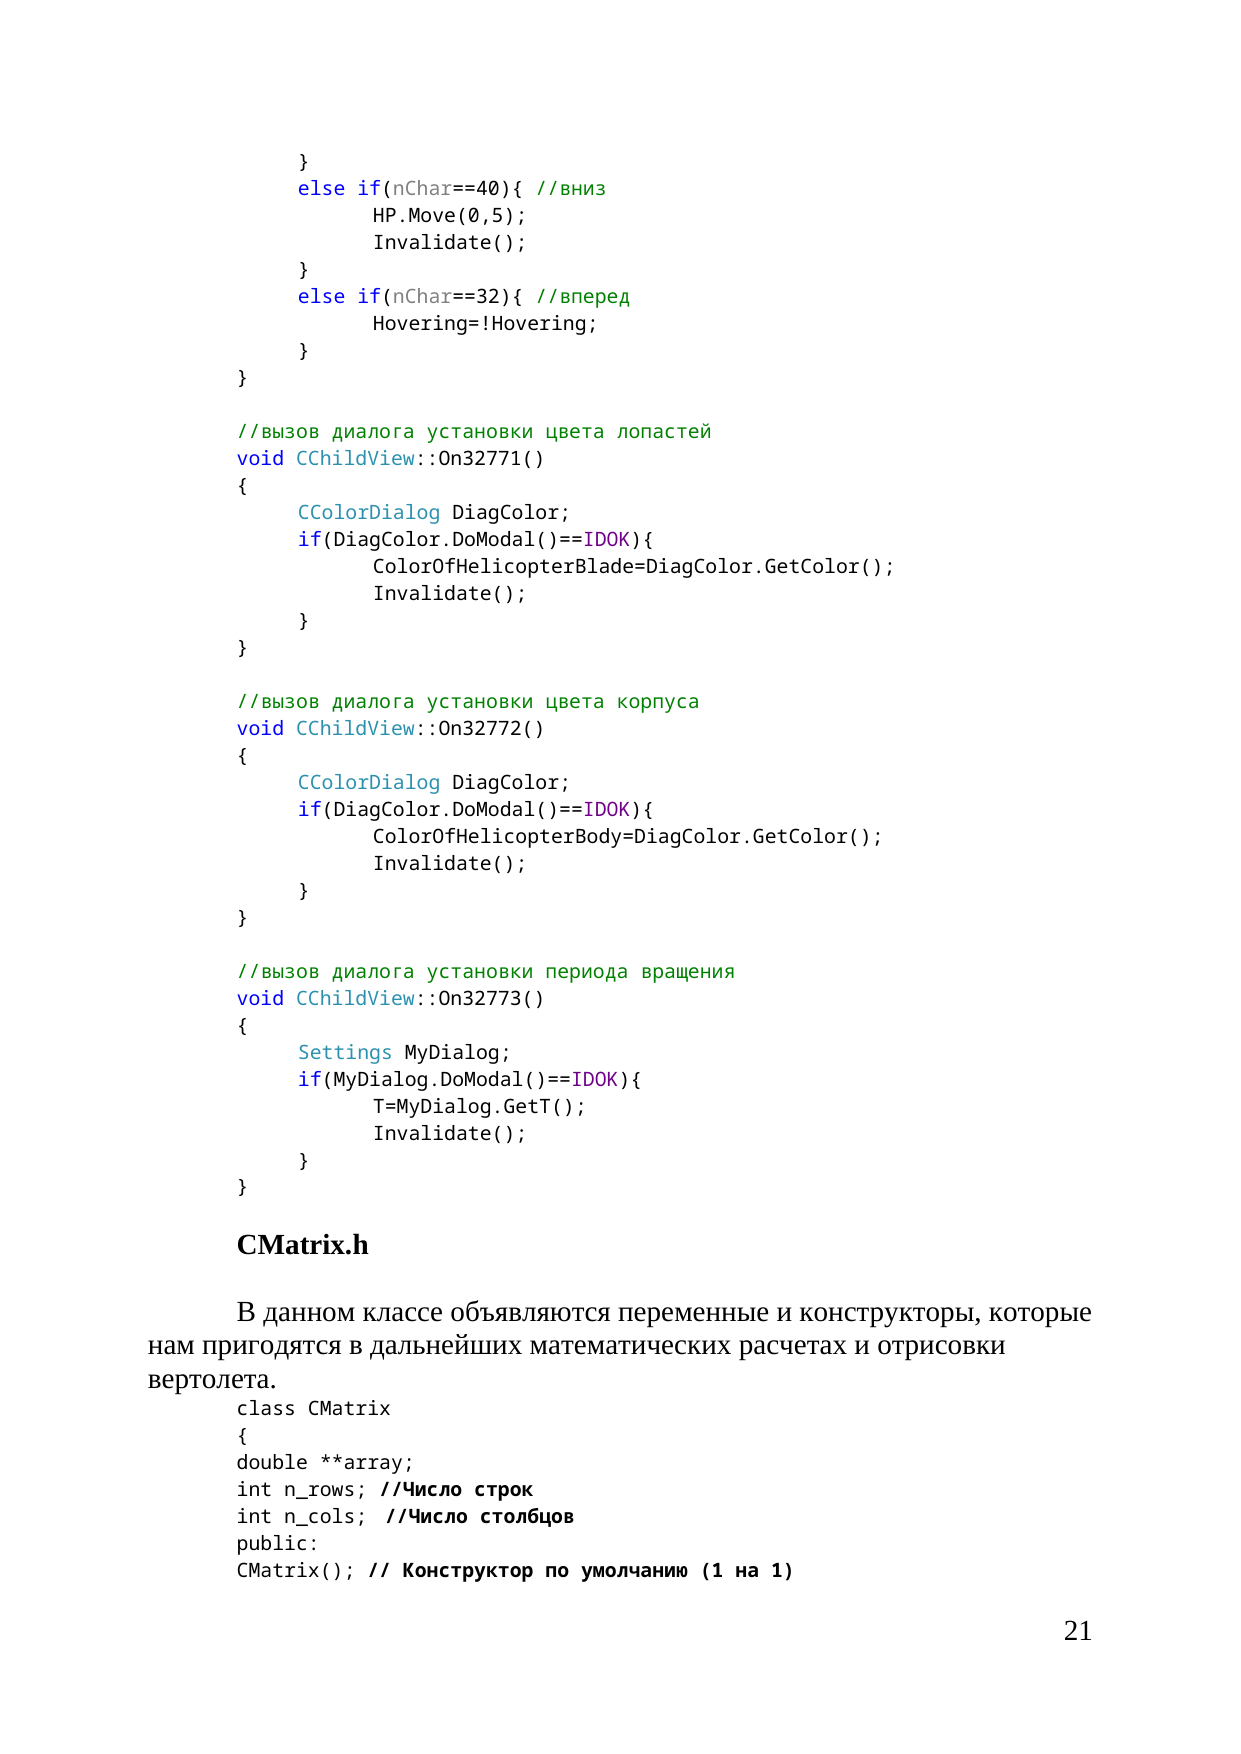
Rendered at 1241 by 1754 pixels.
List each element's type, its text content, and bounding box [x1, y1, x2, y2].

text Invalidate(); [148, 579, 1093, 606]
text } [148, 256, 1093, 282]
text else if(nChar==40){ //вниз [148, 174, 1093, 202]
text В данном классе объявляются переменные и конструкторы, которые нам пригодятся в дальнейших математических расчетах и отрисовки вертолета. [148, 1294, 1093, 1394]
text int n_cols; //Число столбцов [148, 1502, 1093, 1529]
text ColorOfHelicopterBody=DiagColor.GetColor(); [148, 822, 1093, 849]
text else if(nChar==32){ //вперед [148, 282, 1093, 309]
text CMatrix(); // Конструктор по умолчанию (1 на 1) [148, 1556, 1093, 1583]
text ColorOfHelicopterBlade=DiagColor.GetColor(); [148, 552, 1093, 579]
text { [148, 1011, 1093, 1038]
text HP.Move(0,5); [148, 202, 1093, 228]
text void CChildView::On32773() [148, 984, 1093, 1011]
text int n_rows; //Число строк [148, 1475, 1093, 1502]
text public: [148, 1529, 1093, 1556]
text if(MyDialog.DoModal()==IDOK){ [148, 1065, 1093, 1092]
text Invalidate(); [148, 228, 1093, 256]
text CMatrix.h [148, 1227, 1093, 1260]
text class CMatrix [148, 1394, 1093, 1421]
text if(DiagColor.DoModal()==IDOK){ [148, 525, 1093, 552]
text } [148, 148, 1093, 174]
text } [148, 363, 1093, 390]
text { [148, 741, 1093, 768]
text Settings MyDialog; [148, 1038, 1093, 1065]
text //вызов диалога установки периода вращения [148, 957, 1093, 984]
text CColorDialog DiagColor; [148, 498, 1093, 525]
text { [148, 1421, 1093, 1448]
text void CChildView::On32772() [148, 714, 1093, 741]
text { [148, 471, 1093, 498]
text Hovering=!Hovering; [148, 309, 1093, 336]
text } [148, 903, 1093, 930]
text } [148, 1173, 1093, 1200]
text //вызов диалога установки цвета корпуса [148, 687, 1093, 714]
text CColorDialog DiagColor; [148, 768, 1093, 795]
text } [148, 1146, 1093, 1173]
text Т=MyDialog.GetT(); [148, 1092, 1093, 1119]
text Invalidate(); [148, 849, 1093, 876]
text } [148, 633, 1093, 660]
text } [148, 876, 1093, 903]
text void CChildView::On32771() [148, 444, 1093, 471]
text if(DiagColor.DoModal()==IDOK){ [148, 795, 1093, 822]
text } [148, 606, 1093, 633]
text //вызов диалога установки цвета лопастей [148, 417, 1093, 444]
text } [148, 336, 1093, 363]
text double **array; [148, 1448, 1093, 1475]
text Invalidate(); [148, 1119, 1093, 1146]
